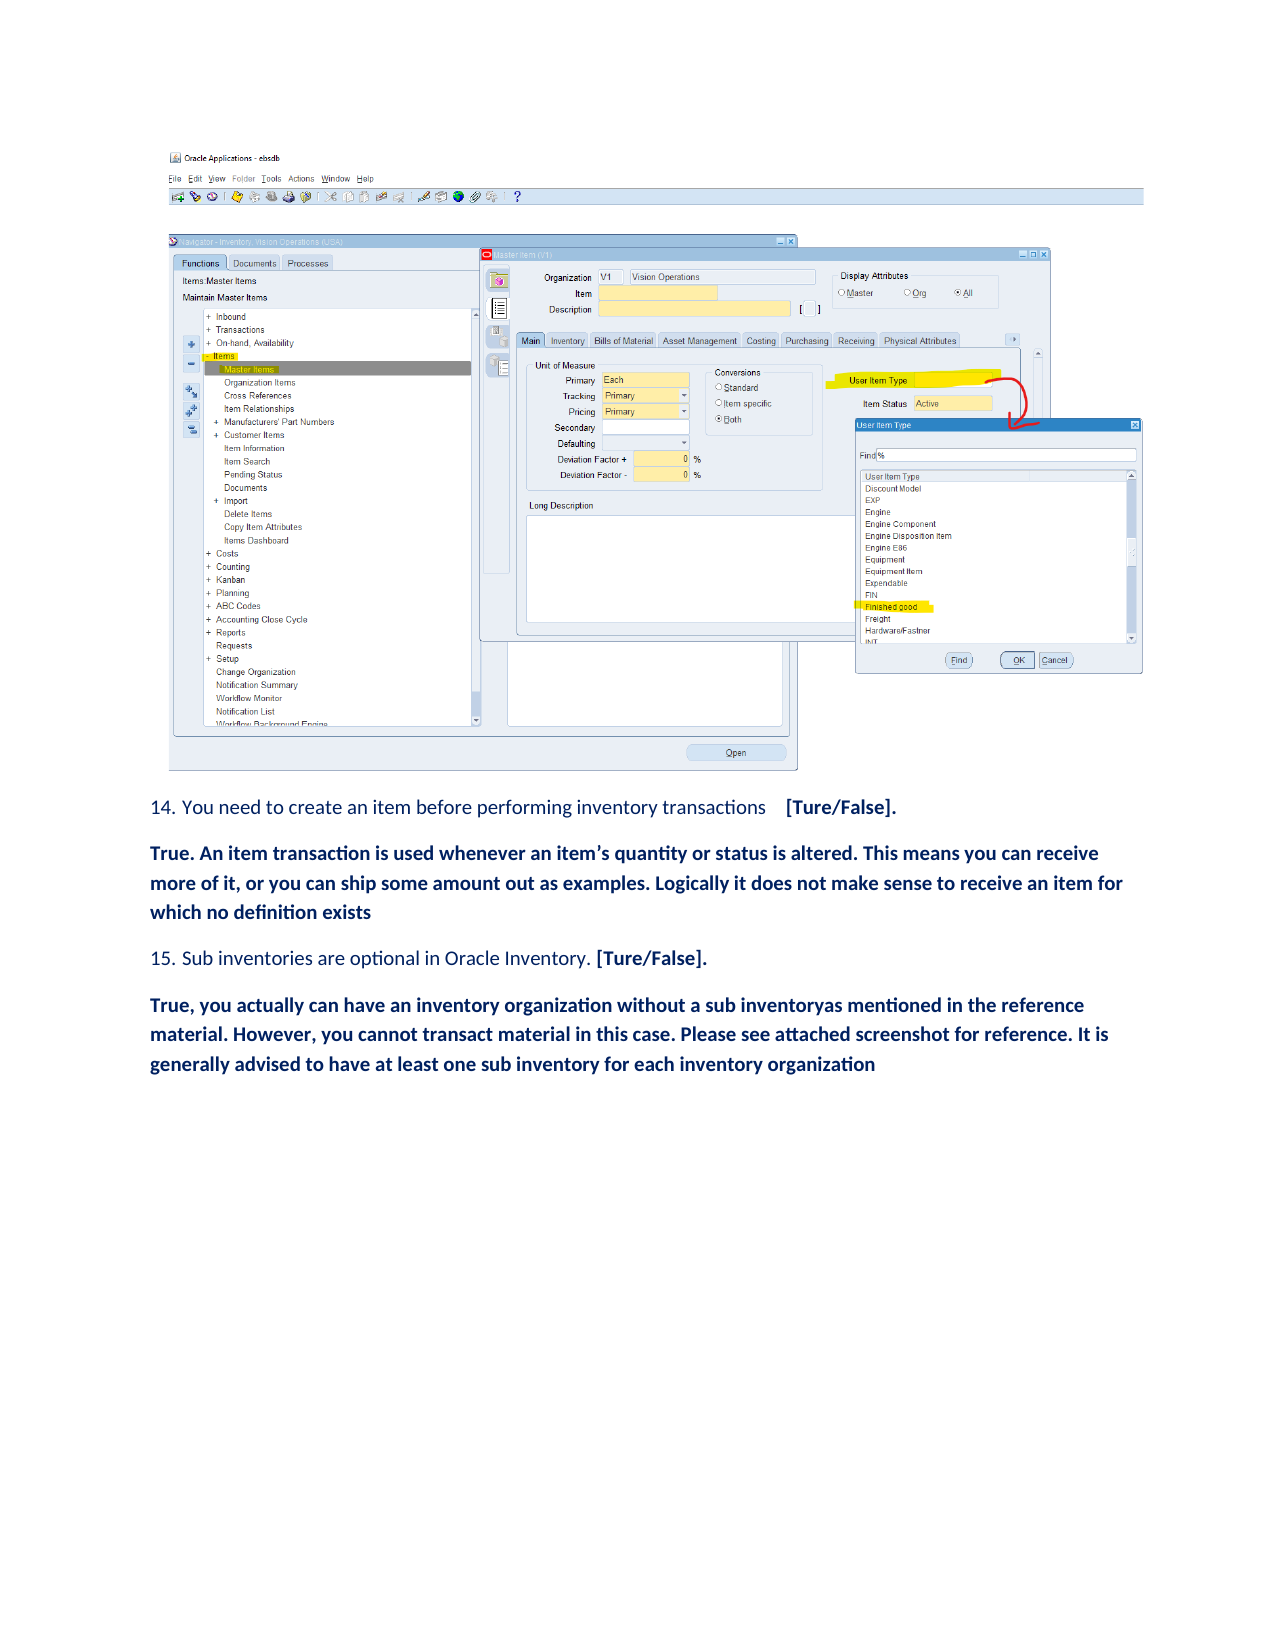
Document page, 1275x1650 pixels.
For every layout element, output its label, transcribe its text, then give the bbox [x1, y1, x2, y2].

text 15. Sub inventories are optional in Oracle Inventory. [Ture/False]. [150, 946, 1125, 971]
text 14. You need to create an item before performing inventory transactions [Ture/False]. [150, 794, 1125, 819]
text True, you actually can have an inventory organization without a sub inventoryas mentioned in the reference material. However, you cannot transact material in this case. Please see attached screenshot for reference. It is generally advised to have at least one sub inventory for each inventory organization [150, 992, 1125, 1077]
text True. An item transaction is used whenever an item’s quantity or status is altered. This means you can receive more of it, or you can ship some amount out as examples. Logically it does not make sense to receive an item for which no definition exists [150, 841, 1125, 925]
